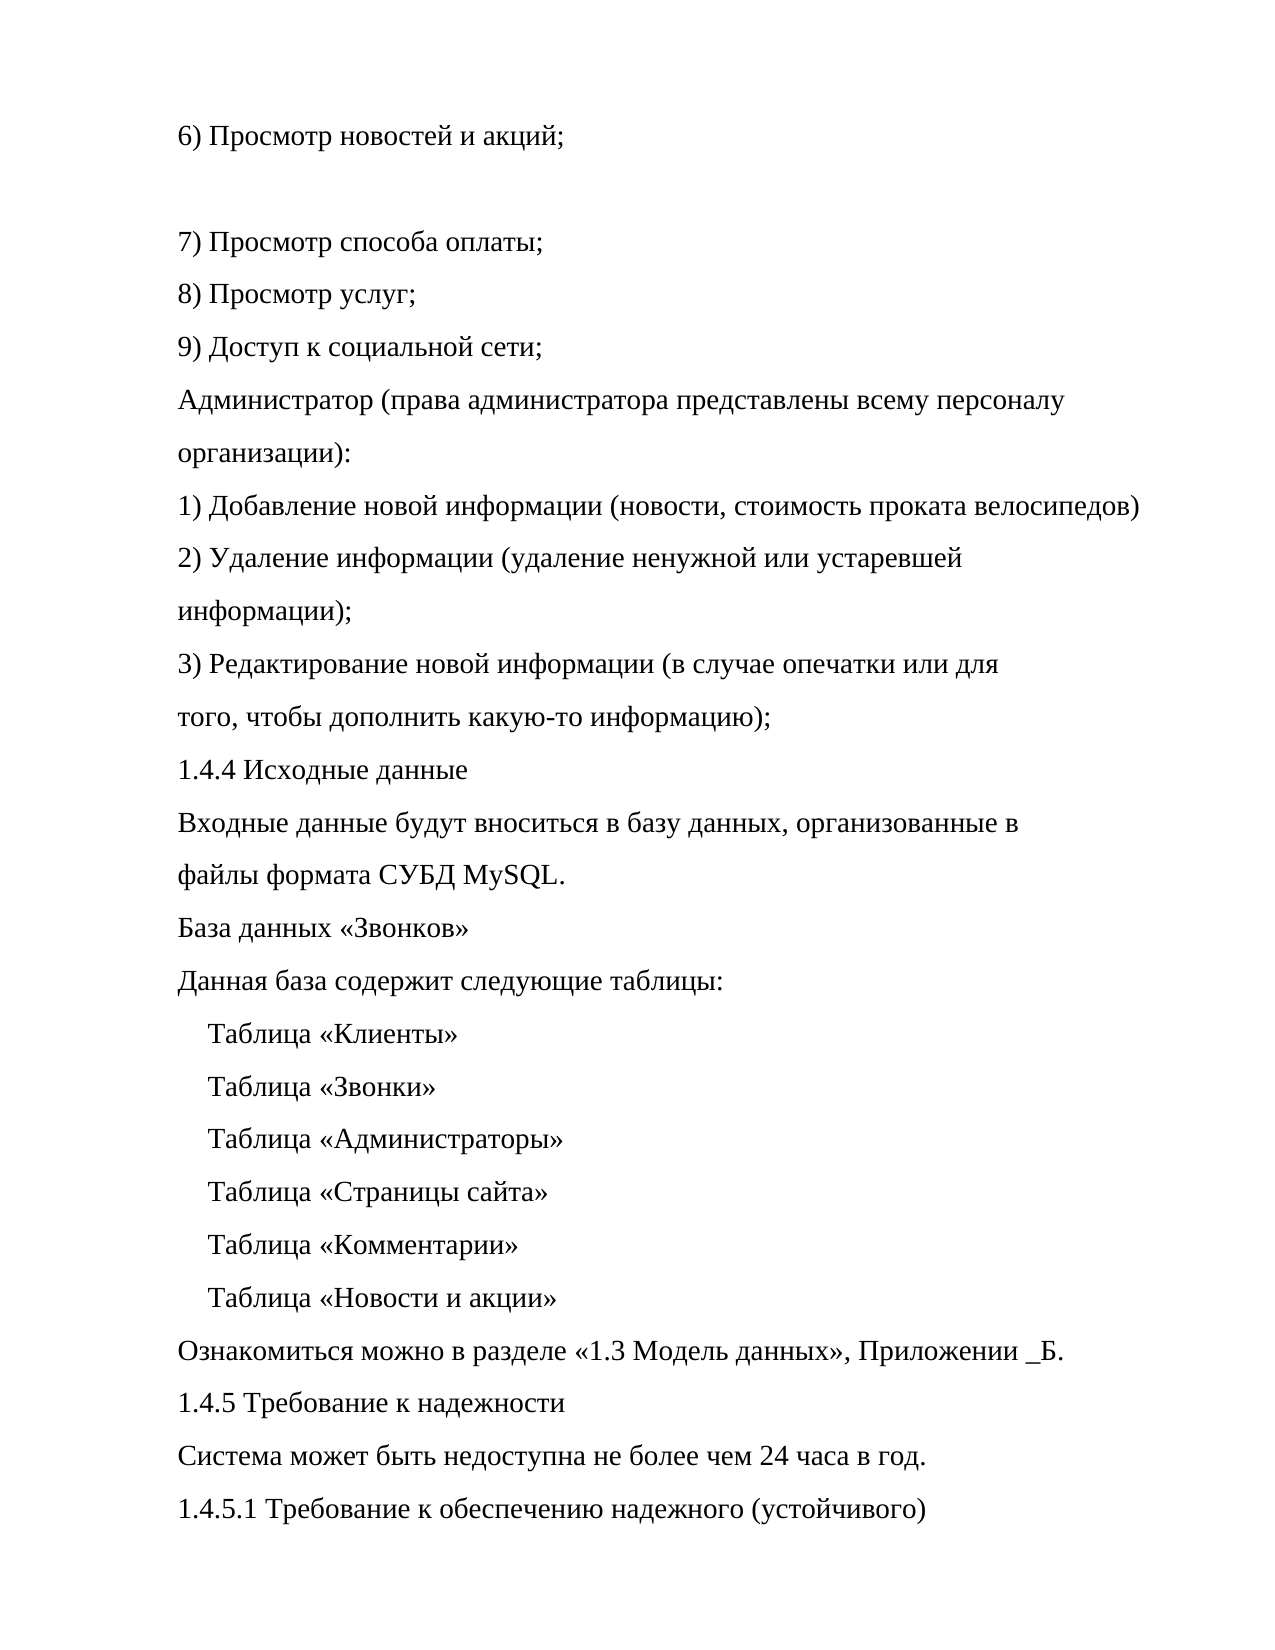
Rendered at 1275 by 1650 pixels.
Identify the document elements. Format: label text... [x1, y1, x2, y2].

text 7) Просмотр способа оплаты; [177, 224, 1186, 257]
text  Таблица «Комментарии» [177, 1227, 1186, 1261]
text Входные данные будут вноситься в базу данных, организованные в [177, 805, 1186, 838]
text 9) Доступ к социальной сети; [177, 329, 1186, 363]
text 8) Просмотр услуг; [177, 277, 1186, 310]
text информации); [177, 593, 1186, 627]
text 1.4.4 Исходные данные [177, 752, 1186, 785]
text организации): [177, 435, 1186, 468]
text файлы формата СУБД MySQL. [177, 857, 1186, 891]
text 1.4.5.1 Требование к обеспечению надежного (устойчивого) [177, 1491, 1186, 1525]
text 1) Добавление новой информации (новости, стоимость проката велосипедов) [177, 488, 1186, 521]
text Ознакомиться можно в разделе «1.3 Модель данных», Приложении _Б. [177, 1333, 1186, 1366]
text  Таблица «Страницы сайта» [177, 1174, 1186, 1208]
text Администратор (права администратора представлены всему персоналу [177, 382, 1186, 416]
text Данная база содержит следующие таблицы: [177, 963, 1186, 997]
text 2) Удаление информации (удаление ненужной или устаревшей [177, 541, 1186, 574]
text  Таблица «Администраторы» [177, 1122, 1186, 1155]
text того, чтобы дополнить какую-то информацию); [177, 699, 1186, 733]
text  Таблица «Новости и акции» [177, 1280, 1186, 1313]
text Система может быть недоступна не более чем 24 часа в год. [177, 1438, 1186, 1472]
text  Таблица «Клиенты» [177, 1016, 1186, 1049]
text 6) Просмотр новостей и акций; [177, 118, 1186, 152]
text 1.4.5 Требование к надежности [177, 1386, 1186, 1419]
text  Таблица «Звонки» [177, 1069, 1186, 1102]
text База данных «Звонков» [177, 910, 1186, 944]
text 3) Редактирование новой информации (в случае опечатки или для [177, 646, 1186, 680]
